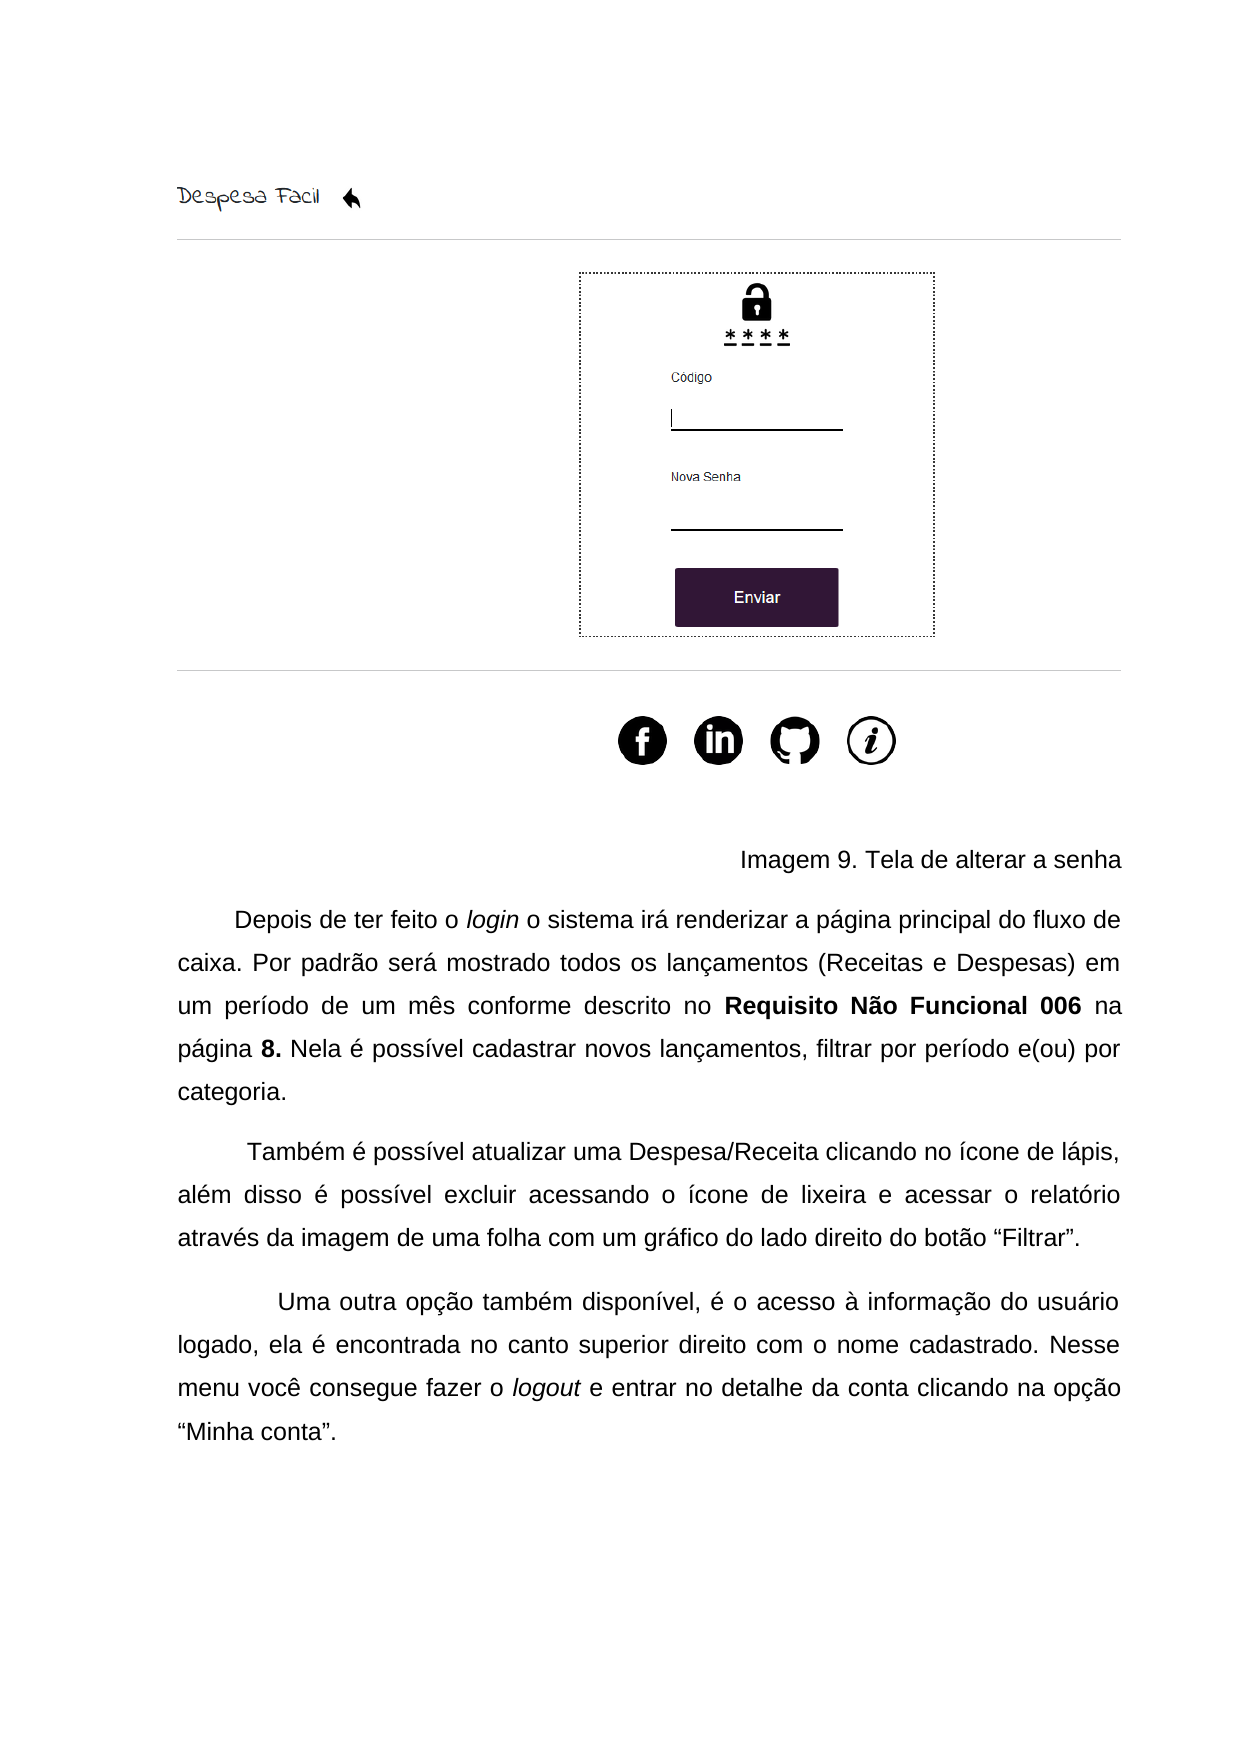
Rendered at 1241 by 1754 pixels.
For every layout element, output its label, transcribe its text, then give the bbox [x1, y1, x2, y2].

text Também é possível atualizar uma Despesa/Receita clicando no ícone de lápis, além disso é possível excluir acessando o ícone de lixeira e acessar o relatório através da imagem de uma folha com um gráfico do lado direito do botão “Filtrar”. [177, 1137, 1122, 1252]
text Imagem 9. Tela de alterar a senha [177, 845, 1122, 873]
text Depois de ter feito o login o sistema irá renderizar a página principal do fluxo de caixa. Por padrão será mostrado todos os lançamentos (Receitas e Despesas) em um período de um mês conforme descrito no Requisito Não Funcional 006 na página 8. Nela é possível cadastrar novos lançamentos, filtrar por período e(ou) por categoria. [177, 904, 1122, 1106]
text Uma outra opção também disponível, é o acesso à informação do usuário logado, ela é encontrada no canto superior direito com o nome cadastrado. Nesse menu você consegue fazer o logout e entrar no detalhe da conta clicando na opção “Minha conta”. [177, 1287, 1122, 1445]
picture [177, 177, 1121, 793]
